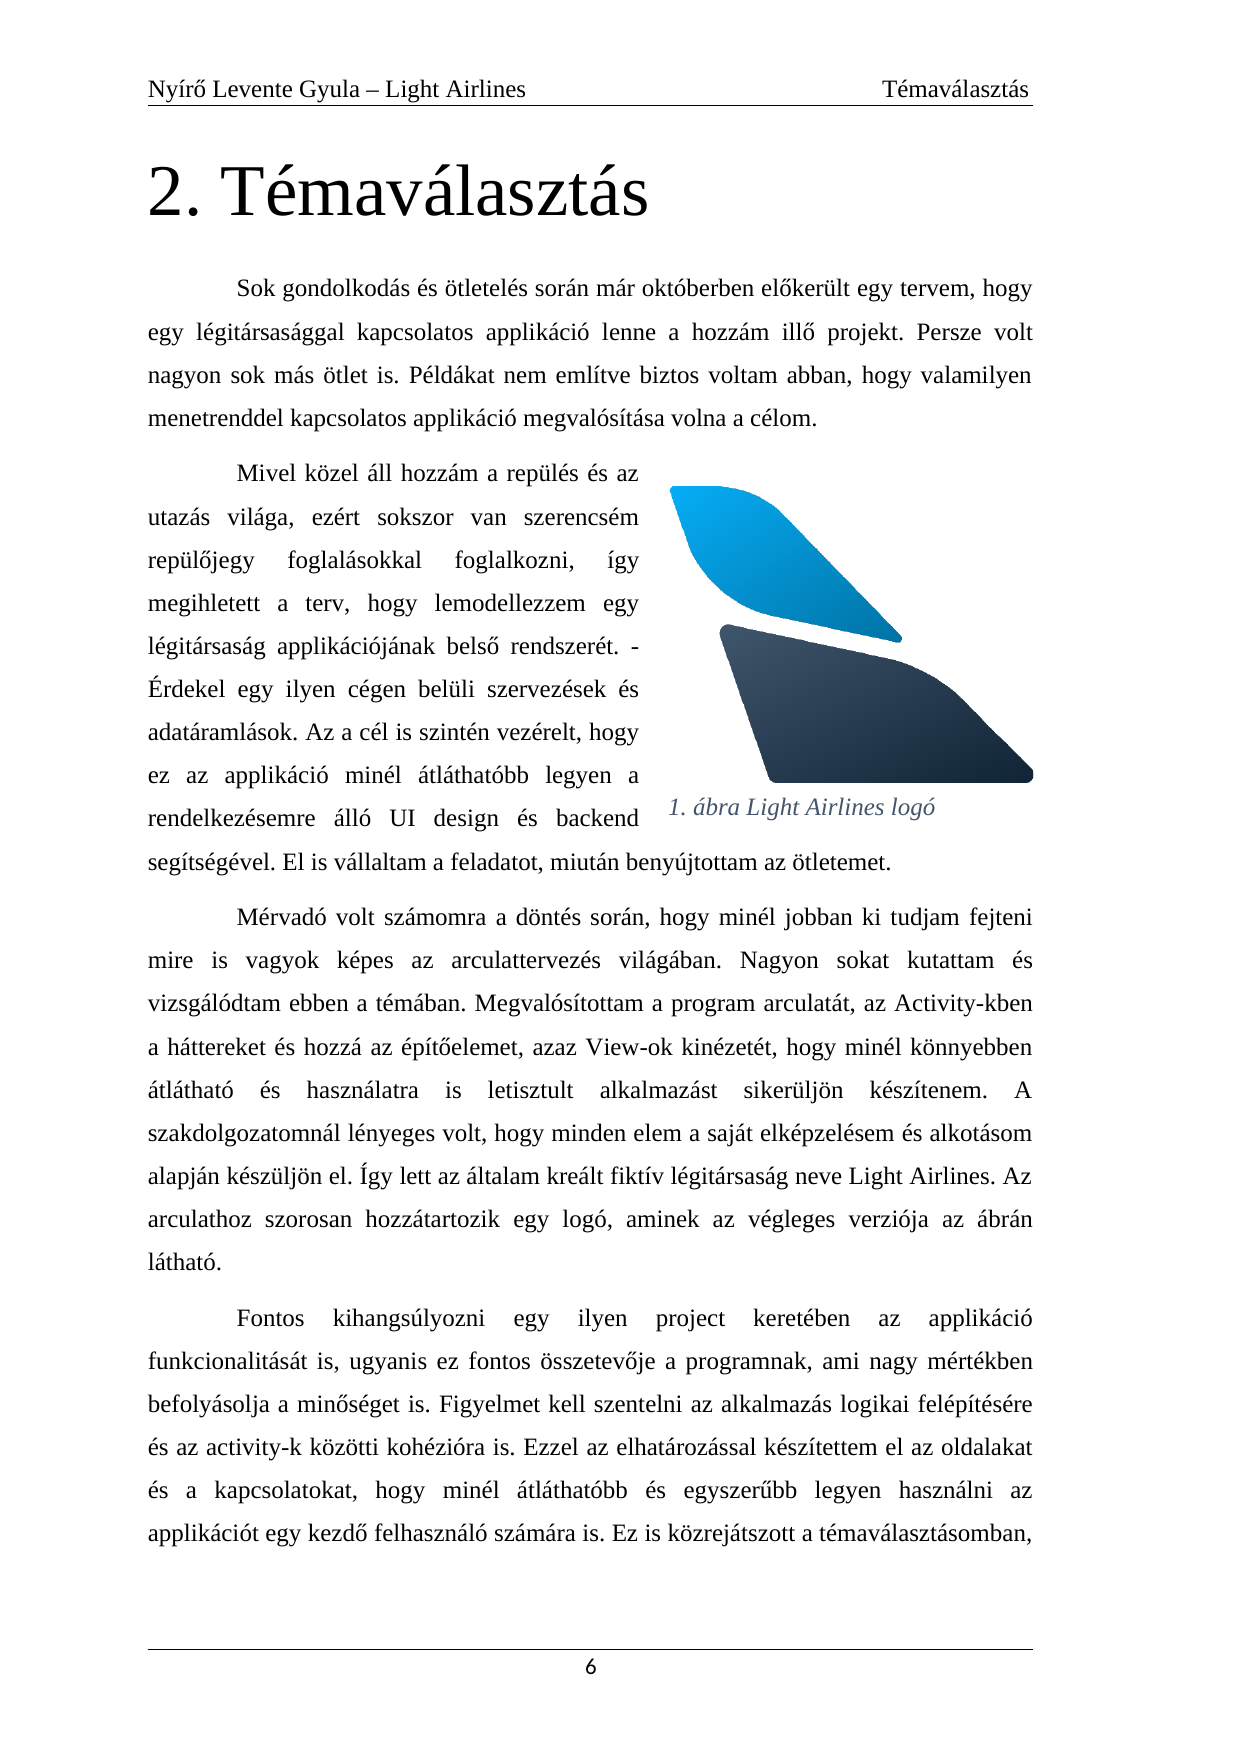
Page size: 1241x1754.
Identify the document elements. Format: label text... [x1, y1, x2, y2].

text Sok gondolkodás és ötletelés során már októberben előkerült egy tervem, hogy egy légitársasággal kapcsolatos applikáció lenne a hozzám illő projekt. Persze volt nagyon sok más ötlet is. Példákat nem említve biztos voltam abban, hogy valamilyen menetrenddel kapcsolatos applikáció megvalósítása volna a célom. [148, 273, 1033, 432]
text Mérvadó volt számomra a döntés során, hogy minél jobban ki tudjam fejteni mire is vagyok képes az arculattervezés világában. Nagyon sokat kutattam és vizsgálódtam ebben a témában. Megvalósítottam a program arculatát, az Activity-kben a háttereket és hozzá az építőelemet, azaz View-ok kinézetét, hogy minél könnyebben átlátható és használatra is letisztult alkalmazást sikerüljön készítenem. A szakdolgozatomnál lényeges volt, hogy minden elem a saját elképzelésem és alkotásom alapján készüljön el. Így lett az általam kreált fiktív légitársaság neve Light Airlines. Az arculathoz szorosan hozzátartozik egy logó, aminek az végleges verziója az ábrán látható. [148, 902, 1033, 1276]
subtitle 2. Témaválasztás [148, 148, 1033, 232]
picture [669, 486, 1034, 783]
